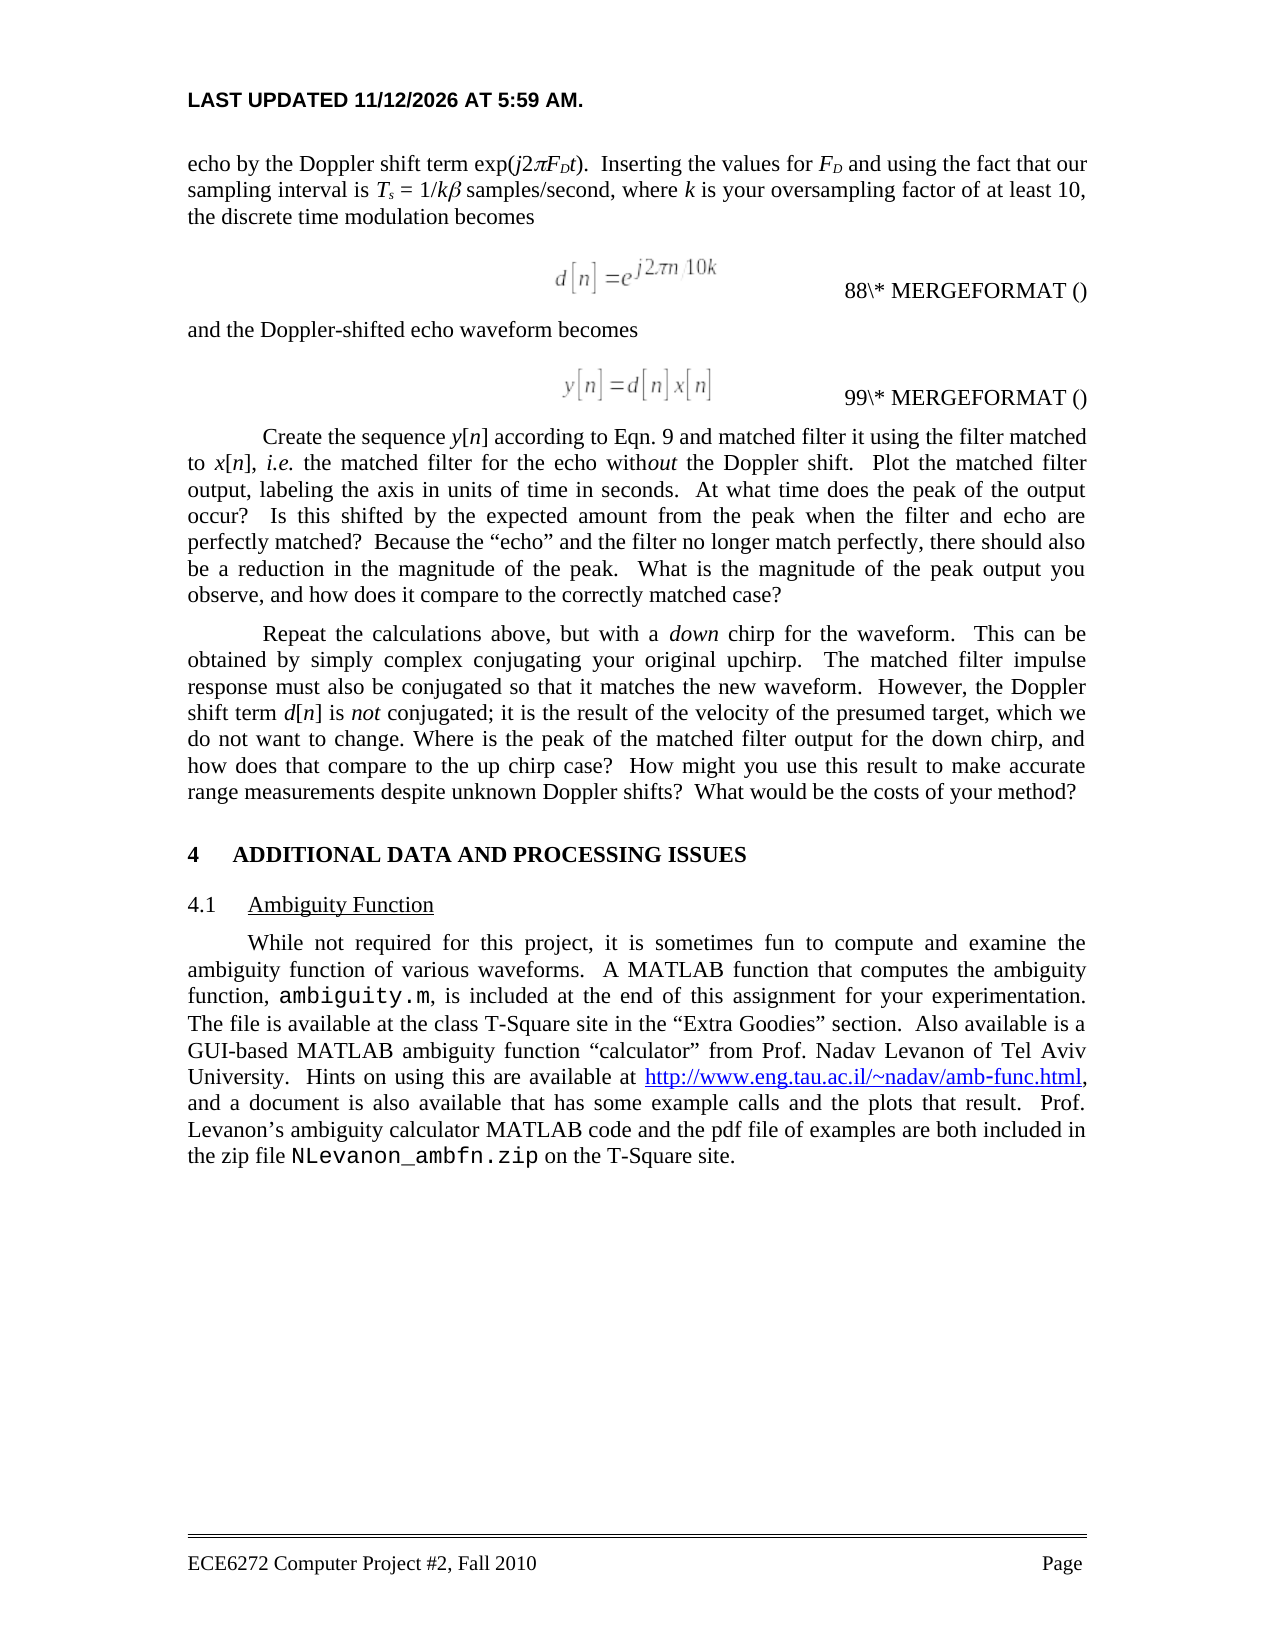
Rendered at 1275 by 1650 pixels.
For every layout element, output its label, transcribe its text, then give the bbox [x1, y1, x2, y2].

text Create the sequence y[n] according to Eqn. and matched filter it using the filter matched to x[n], i.e. the matched filter for the echo without the Doppler shift. Plot the matched filter output, labeling the axis in units of time in seconds. At what time does the peak of the output occur? Is this shifted by the expected amount from the peak when the filter and echo are perfectly matched? Because the “echo” and the filter no longer match perfectly, there should also be a reduction in the magnitude of the peak. What is the magnitude of the peak output you observe, and how does it compare to the correctly matched case? [187, 423, 1087, 607]
text Repeat the calculations above, but with a down chirp for the waveform. This can be obtained by simply complex conjugating your original upchirp. The matched filter impulse response must also be conjugated so that it matches the new waveform. However, the Doppler shift term d[n] is not conjugated; it is the result of the velocity of the presumed target, which we do not want to change. Where is the peak of the matched filter output for the down chirp, and how does that compare to the up chirp case? How might you use this result to make accurate range measurements despite unknown Doppler shifts? What would be the costs of your method? [187, 620, 1087, 804]
subtitle ADDITIONAL DATA AND PROCESSING ISSUES [187, 829, 1087, 867]
text While not required for this project, it is sometimes fun to compute and examine the ambiguity function of various waveforms. A MATLAB function that computes the ambiguity function, ambiguity.m, is included at the end of this assignment for your experimentation. The file is available at the class T-Square site in the “Extra Goodies” section. Also available is a GUI-based MATLAB ambiguity function “calculator” from Prof. Nadav Levanon of . Hints on using this are available at http://www.eng.tau.ac.il/~nadav/ambfunc.html, and a document is also available that has some example calls and the plots that result. Prof. Levanon’s ambiguity calculator MATLAB code and the pdf file of examples are both included in the zip file NLevanon_ambfn.zip on the T-Square site. [187, 929, 1087, 1170]
subtitle Ambiguity Function [187, 879, 1087, 917]
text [187, 150, 1087, 229]
text and the Doppler-shifted echo waveform becomes [187, 316, 1087, 342]
